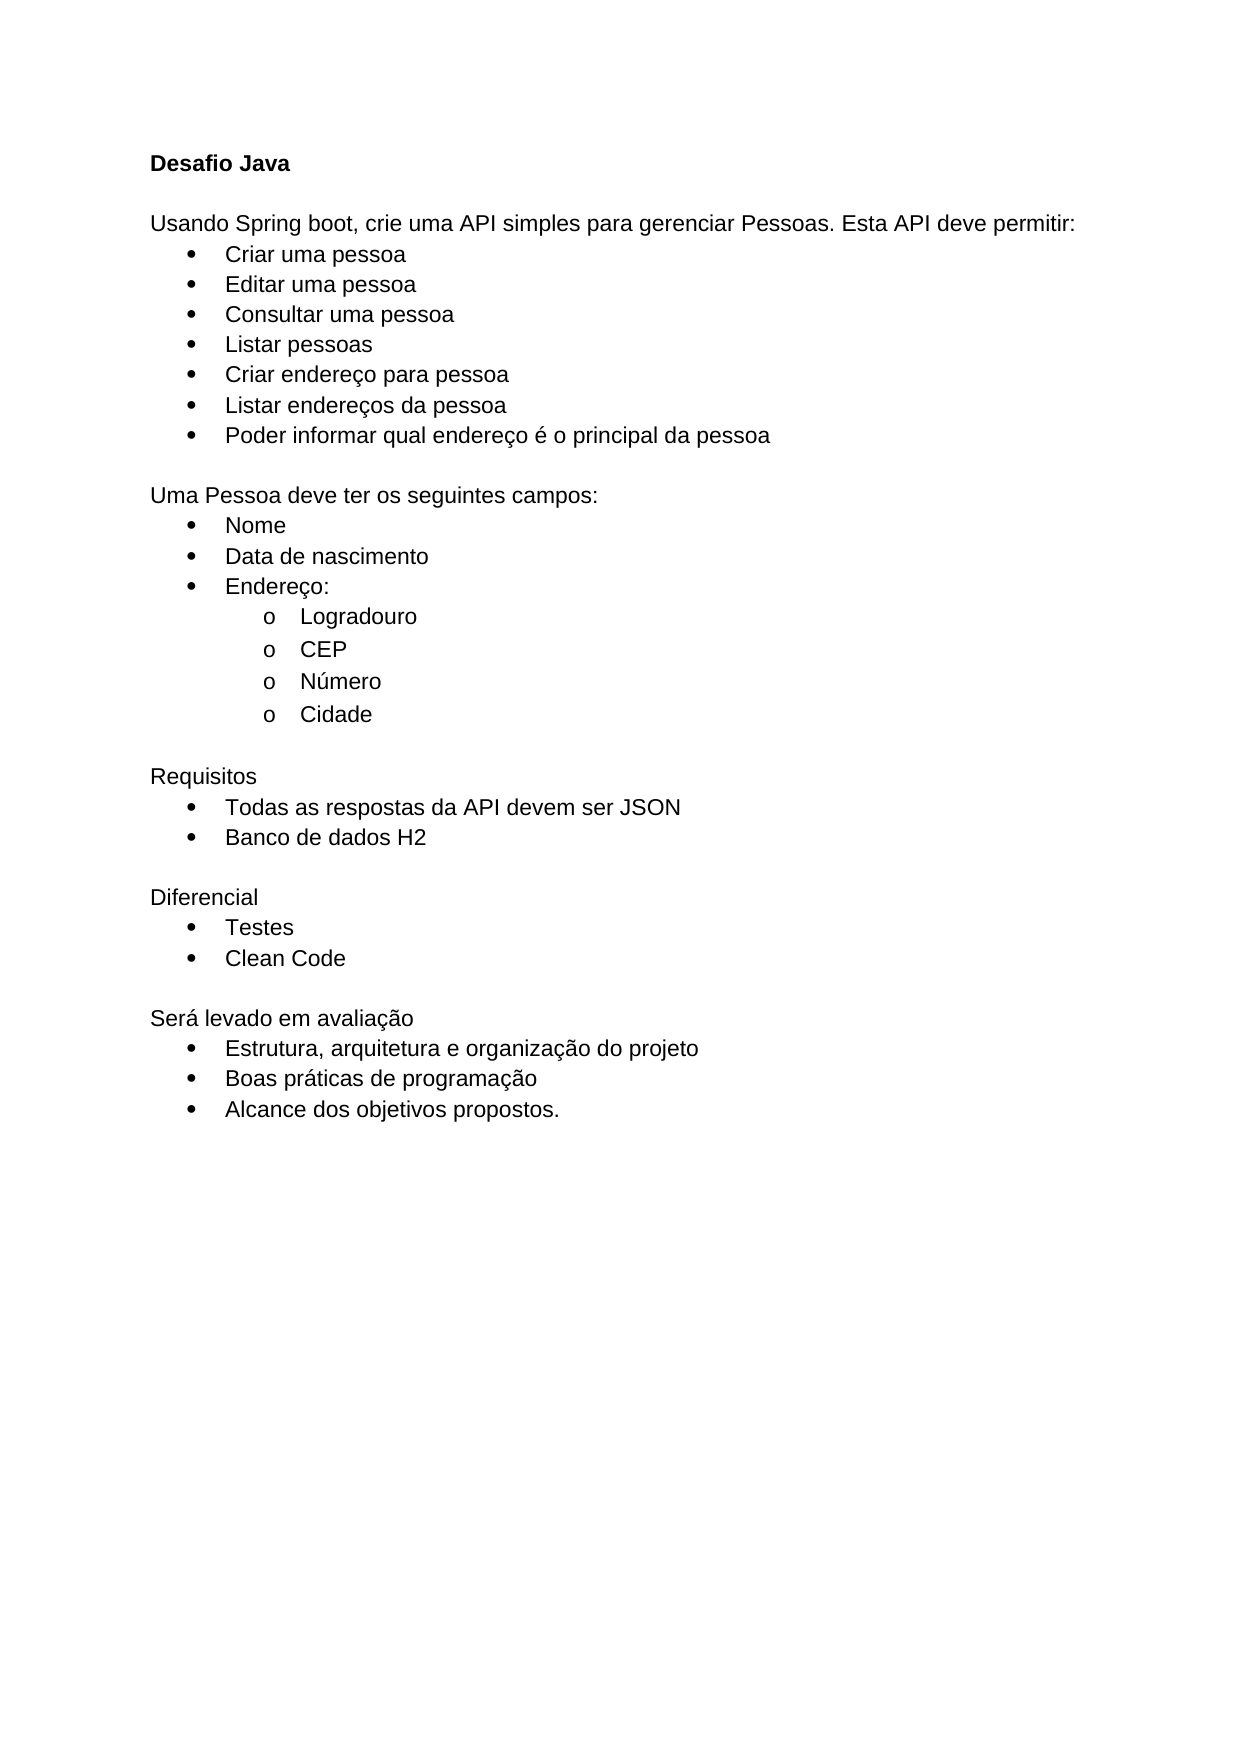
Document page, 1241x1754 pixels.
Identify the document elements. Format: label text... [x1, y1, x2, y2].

text Diferencial [150, 884, 1090, 911]
list Nome [187, 512, 1090, 539]
list Banco de dados H2 [187, 824, 1090, 850]
list Criar uma pessoa [187, 241, 1090, 267]
list Editar uma pessoa [187, 271, 1090, 297]
text Usando Spring boot, crie uma API simples para gerenciar Pessoas. Esta API deve permitir: [150, 210, 1090, 237]
list Poder informar qual endereço é o principal da pessoa [187, 422, 1090, 448]
list Testes [187, 914, 1090, 941]
list Consultar uma pessoa [187, 301, 1090, 327]
list Logradouro [262, 603, 1090, 631]
list Clean Code [187, 944, 1090, 971]
list Todas as respostas da API devem ser JSON [187, 793, 1090, 820]
text Desafio Java [150, 150, 1090, 176]
list Data de nascimento [187, 543, 1090, 569]
list Listar endereços da pessoa [187, 392, 1090, 418]
list Número [262, 668, 1090, 696]
list Listar pessoas [187, 331, 1090, 358]
list CEP [262, 636, 1090, 664]
list Endereço: [187, 573, 1090, 599]
list Criar endereço para pessoa [187, 361, 1090, 388]
text Será levado em avaliação [150, 1005, 1090, 1031]
list Alcance dos objetivos propostos. [187, 1096, 1090, 1122]
list Estrutura, arquitetura e organização do projeto [187, 1035, 1090, 1062]
text Requisitos [150, 763, 1090, 790]
text Uma Pessoa deve ter os seguintes campos: [150, 482, 1090, 509]
list Cidade [262, 701, 1090, 729]
list Boas práticas de programação [187, 1065, 1090, 1092]
